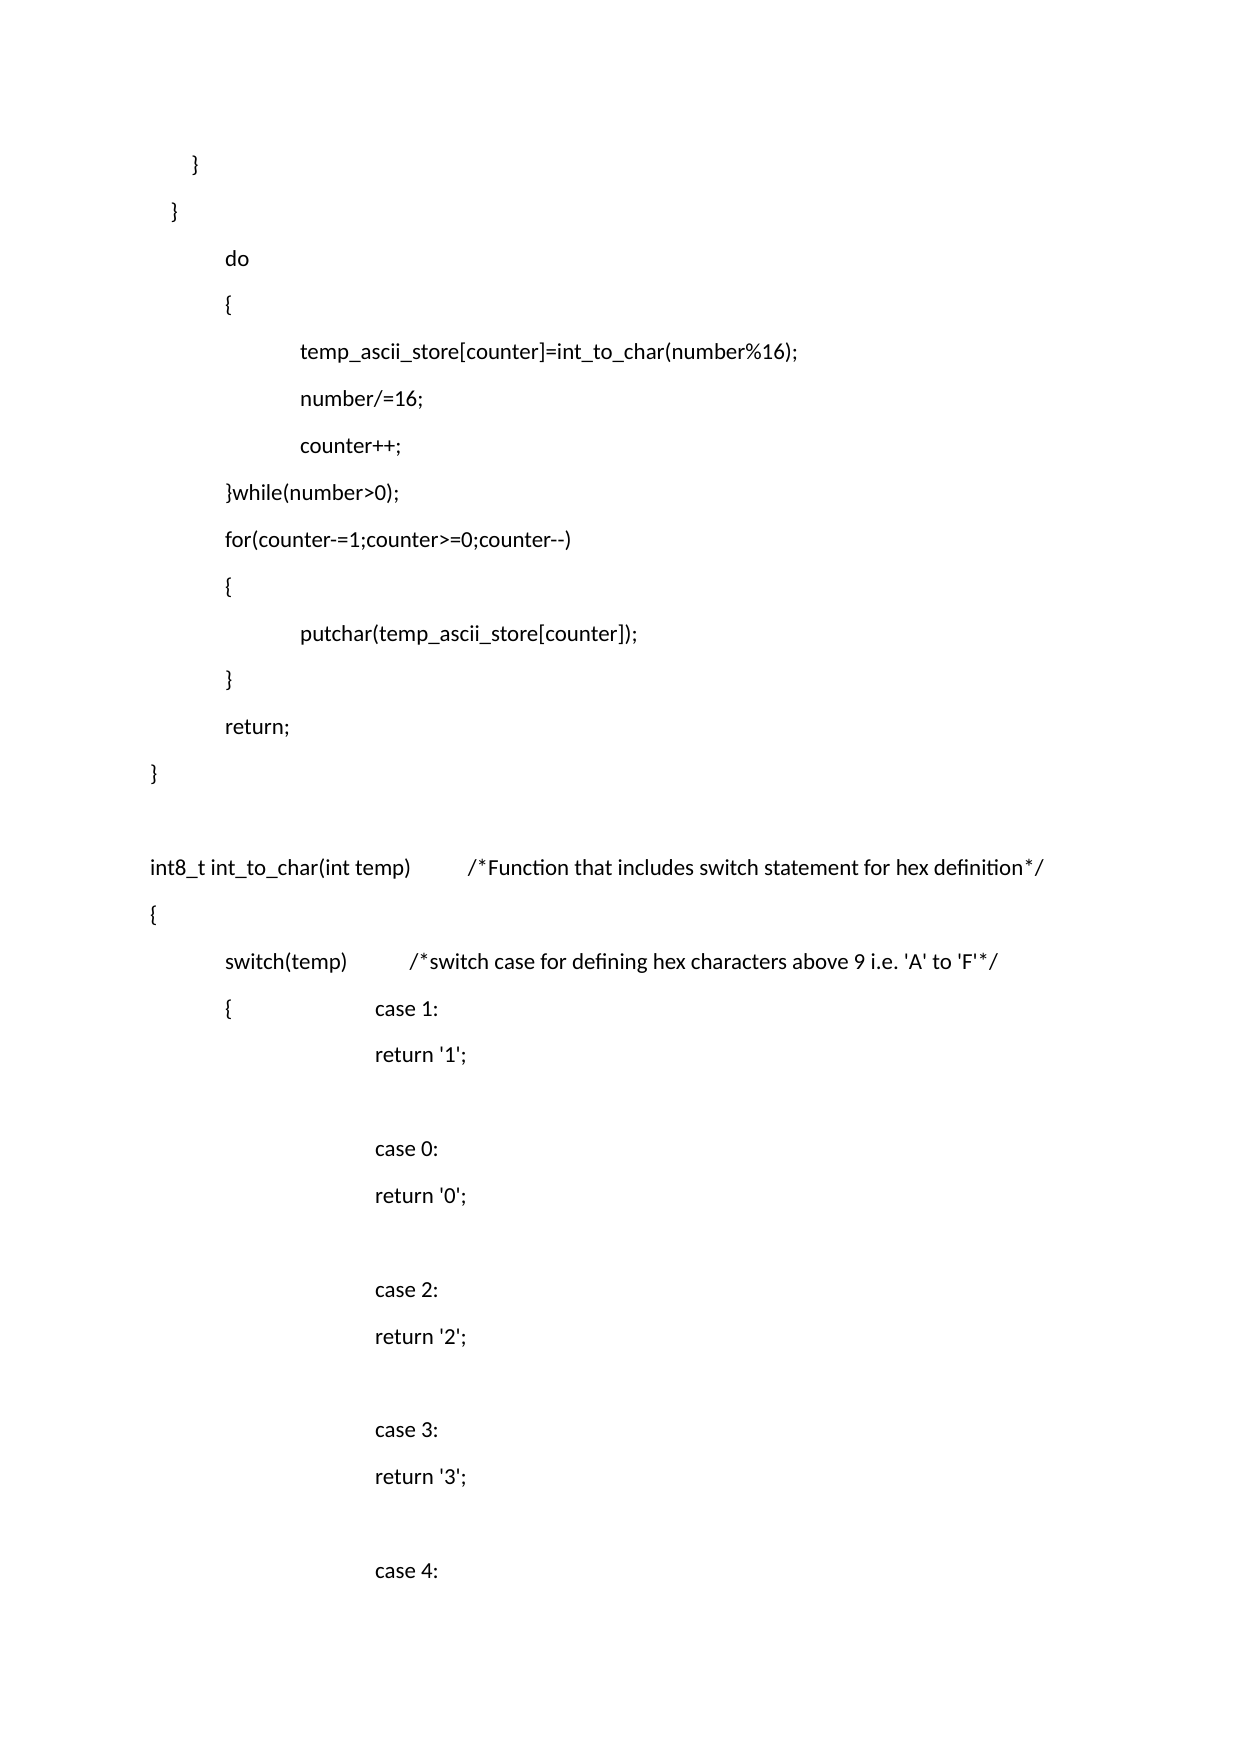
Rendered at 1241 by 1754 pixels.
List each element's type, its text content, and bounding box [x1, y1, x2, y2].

text { case 1: [150, 994, 1090, 1022]
text return; [150, 712, 1090, 741]
text do [150, 244, 1090, 272]
text return '0'; [150, 1181, 1090, 1209]
text return '1'; [150, 1041, 1090, 1069]
text temp_ascii_store[counter]=int_to_char(number%16); [150, 337, 1090, 366]
text counter++; [150, 431, 1090, 459]
text int8_t int_to_char(int temp) /*Function that includes switch statement for hex definition*/ [150, 853, 1090, 881]
text return '2'; [150, 1322, 1090, 1350]
text return '3'; [150, 1462, 1090, 1491]
text { [150, 291, 1090, 319]
text switch(temp) /*switch case for defining hex characters above 9 i.e. 'A' to 'F'*/ [150, 947, 1090, 975]
text case 0: [150, 1134, 1090, 1162]
text } [150, 197, 1090, 225]
text }while(number>0); [150, 478, 1090, 506]
text } [150, 759, 1090, 787]
text putchar(temp_ascii_store[counter]); [150, 619, 1090, 647]
text case 4: [150, 1556, 1090, 1584]
text { [150, 572, 1090, 600]
text } [150, 150, 1090, 178]
text { [150, 900, 1090, 928]
text } [150, 666, 1090, 694]
text case 2: [150, 1275, 1090, 1303]
text for(counter-=1;counter>=0;counter--) [150, 525, 1090, 553]
text case 3: [150, 1416, 1090, 1444]
text number/=16; [150, 384, 1090, 412]
